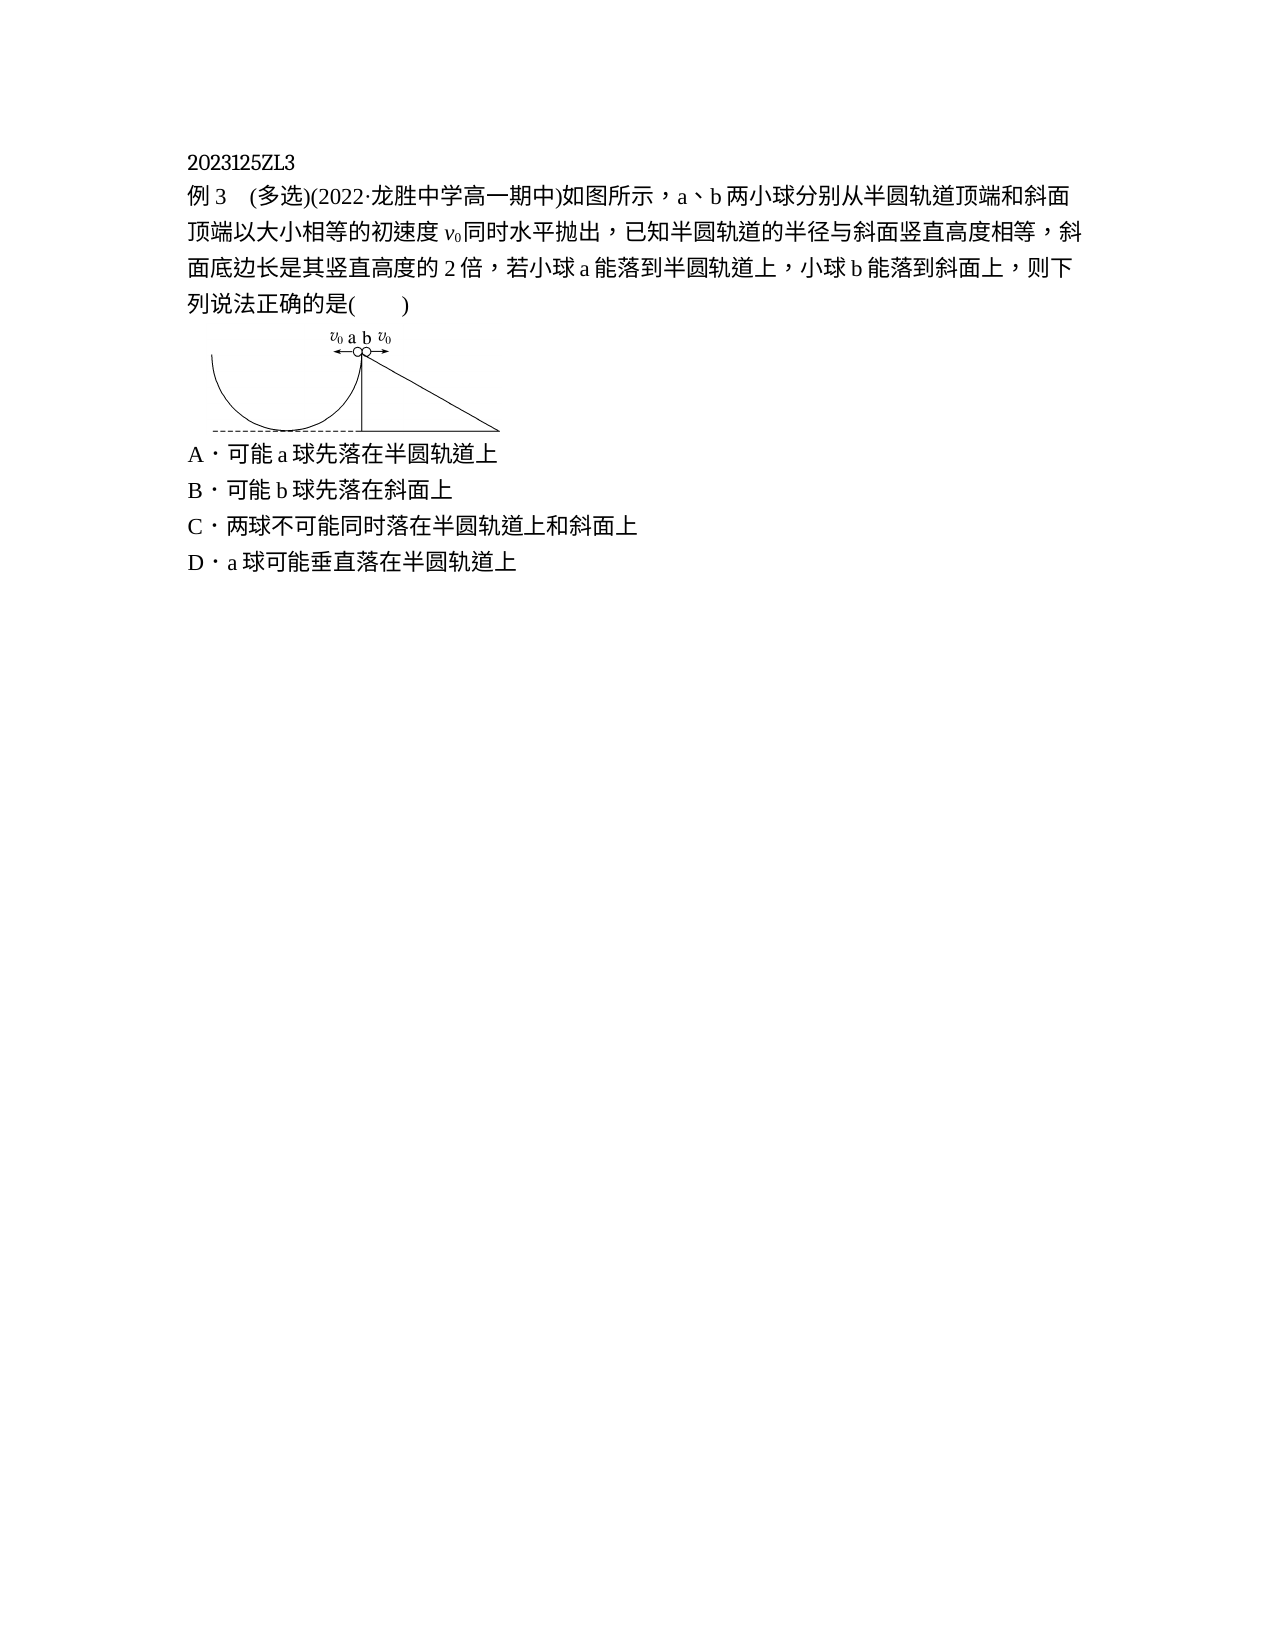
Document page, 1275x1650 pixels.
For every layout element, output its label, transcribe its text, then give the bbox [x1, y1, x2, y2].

text A．可能a球先落在半圆轨道上 [187, 438, 1087, 469]
text D．a球可能垂直落在半圆轨道上 [187, 546, 1087, 577]
text 例3 (多选)(2022·龙胜中学高一期中)如图所示，a、b两小球分别从半圆轨道顶端和斜面顶端以大小相等的初速度v0同时水平抛出，已知半圆轨道的半径与斜面竖直高度相等，斜面底边长是其竖直高度的2倍，若小球a能落到半圆轨道上，小球b能落到斜面上，则下列说法正确的是( ) [187, 180, 1087, 319]
text 2023125ZL3 [187, 150, 1087, 176]
text B．可能b球先落在斜面上 [187, 474, 1087, 505]
picture [206, 323, 502, 435]
text C．两球不可能同时落在半圆轨道上和斜面上 [187, 510, 1087, 541]
